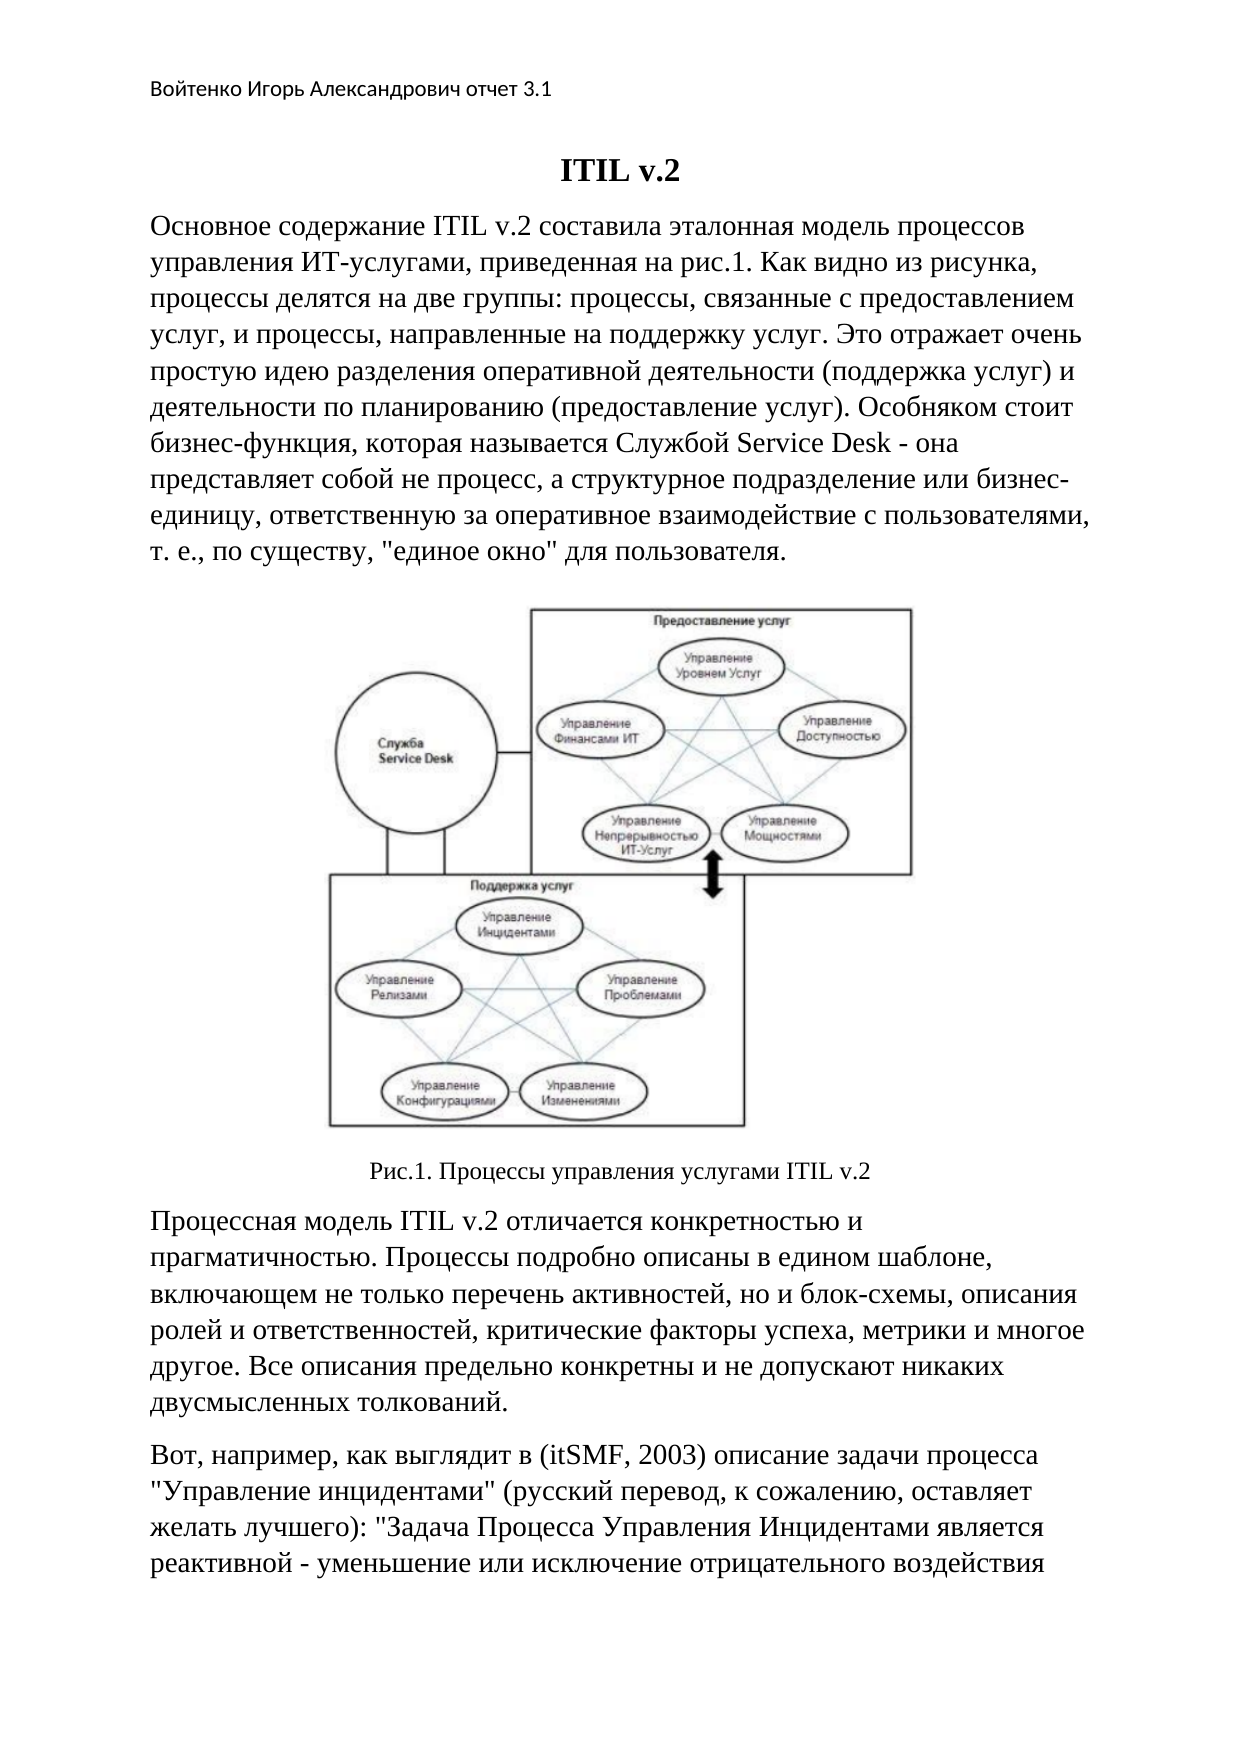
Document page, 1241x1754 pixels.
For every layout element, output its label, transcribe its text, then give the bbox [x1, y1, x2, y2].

text Основное содержание ITIL v.2 составила эталонная модель процессов управления ИТ-услугами, приведенная на рис.1. Как видно из рисунка, процессы делятся на две группы: процессы, связанные с предоставлением услуг, и процессы, направленные на поддержку услуг. Это отражает очень простую идею разделения оперативной деятельности (поддержка услуг) и деятельности по планированию (предоставление услуг). Особняком стоит бизнес-функция, которая называется Службой Service Desk - она представляет собой не процесс, а структурное подразделение или бизнес-единицу, ответственную за оперативное взаимодействие с пользователями, т. е., по существу, "единое окно" для пользователя. [150, 208, 1090, 567]
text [150, 1437, 1090, 1579]
text Процессная модель ITIL v.2 отличается конкретностью и прагматичностью. Процессы подробно описаны в едином шаблоне, включающем не только перечень активностей, но и блок-схемы, описания ролей и ответственностей, критические факторы успеха, метрики и многое другое. Все описания предельно конкретны и не допускают никаких двусмысленных толкований. [150, 1203, 1090, 1418]
text Рис.1. Процессы управления услугами ITIL v.2 [150, 1156, 1090, 1184]
picture [306, 586, 934, 1137]
text ITIL v.2 [150, 150, 1090, 188]
